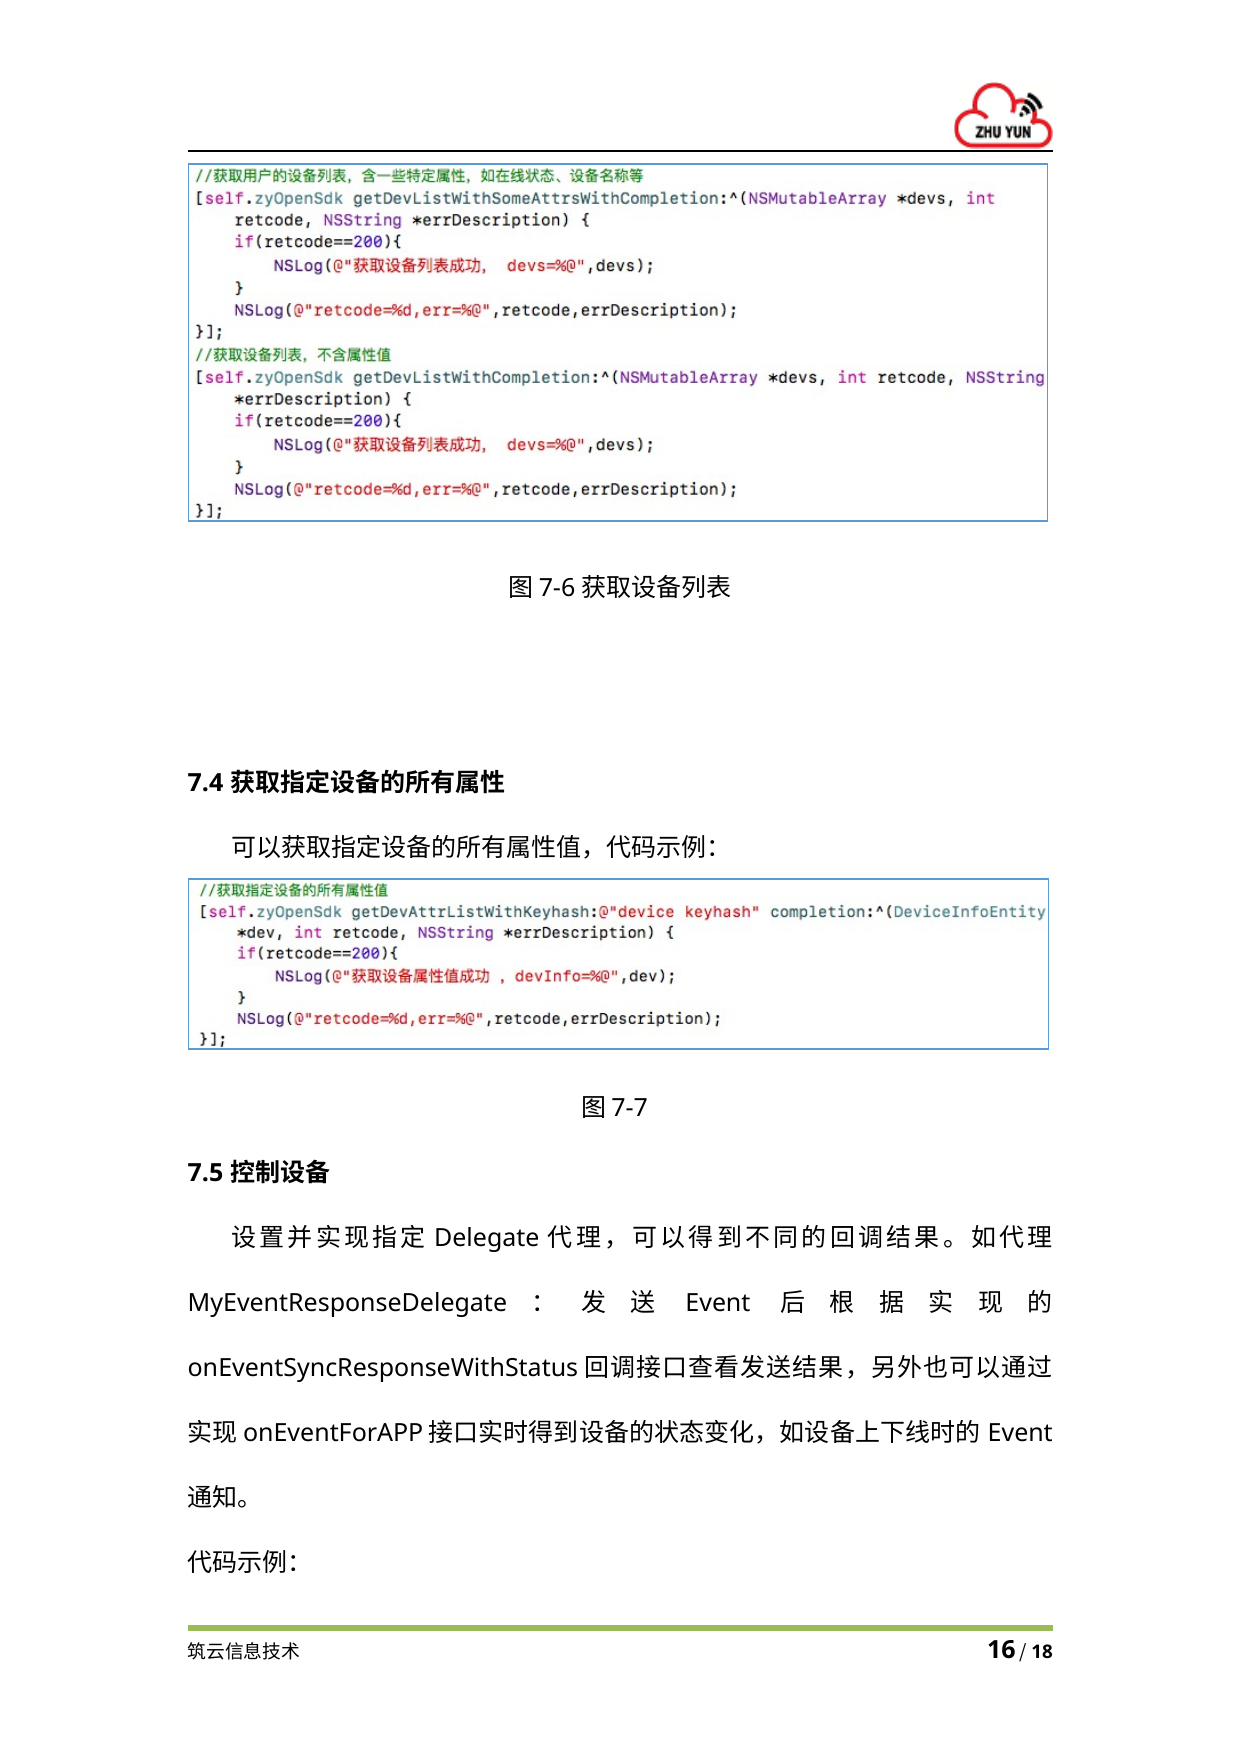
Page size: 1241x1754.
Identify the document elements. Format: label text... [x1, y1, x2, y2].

subtitle 控制设备 [187, 1138, 1053, 1203]
picture [954, 82, 1053, 149]
text 设置并实现指定Delegate代理，可以得到不同的回调结果。如代理MyEventResponseDelegate：发送Event后根据实现的onEventSyncResponseWithStatus回调接口查看发送结果，另外也可以通过实现onEventForAPP接口实时得到设备的状态变化，如设备上下线时的Event通知。 [187, 1203, 1053, 1528]
picture [189, 880, 1048, 1048]
subtitle 获取指定设备的所有属性 [187, 748, 1053, 813]
text 图7-6 获取设备列表 [187, 553, 1053, 618]
picture [189, 165, 1047, 520]
text 可以获取指定设备的所有属性值，代码示例： [187, 813, 1053, 878]
text 代码示例： [187, 1528, 1053, 1593]
text 图7-7 [537, 1073, 1053, 1138]
